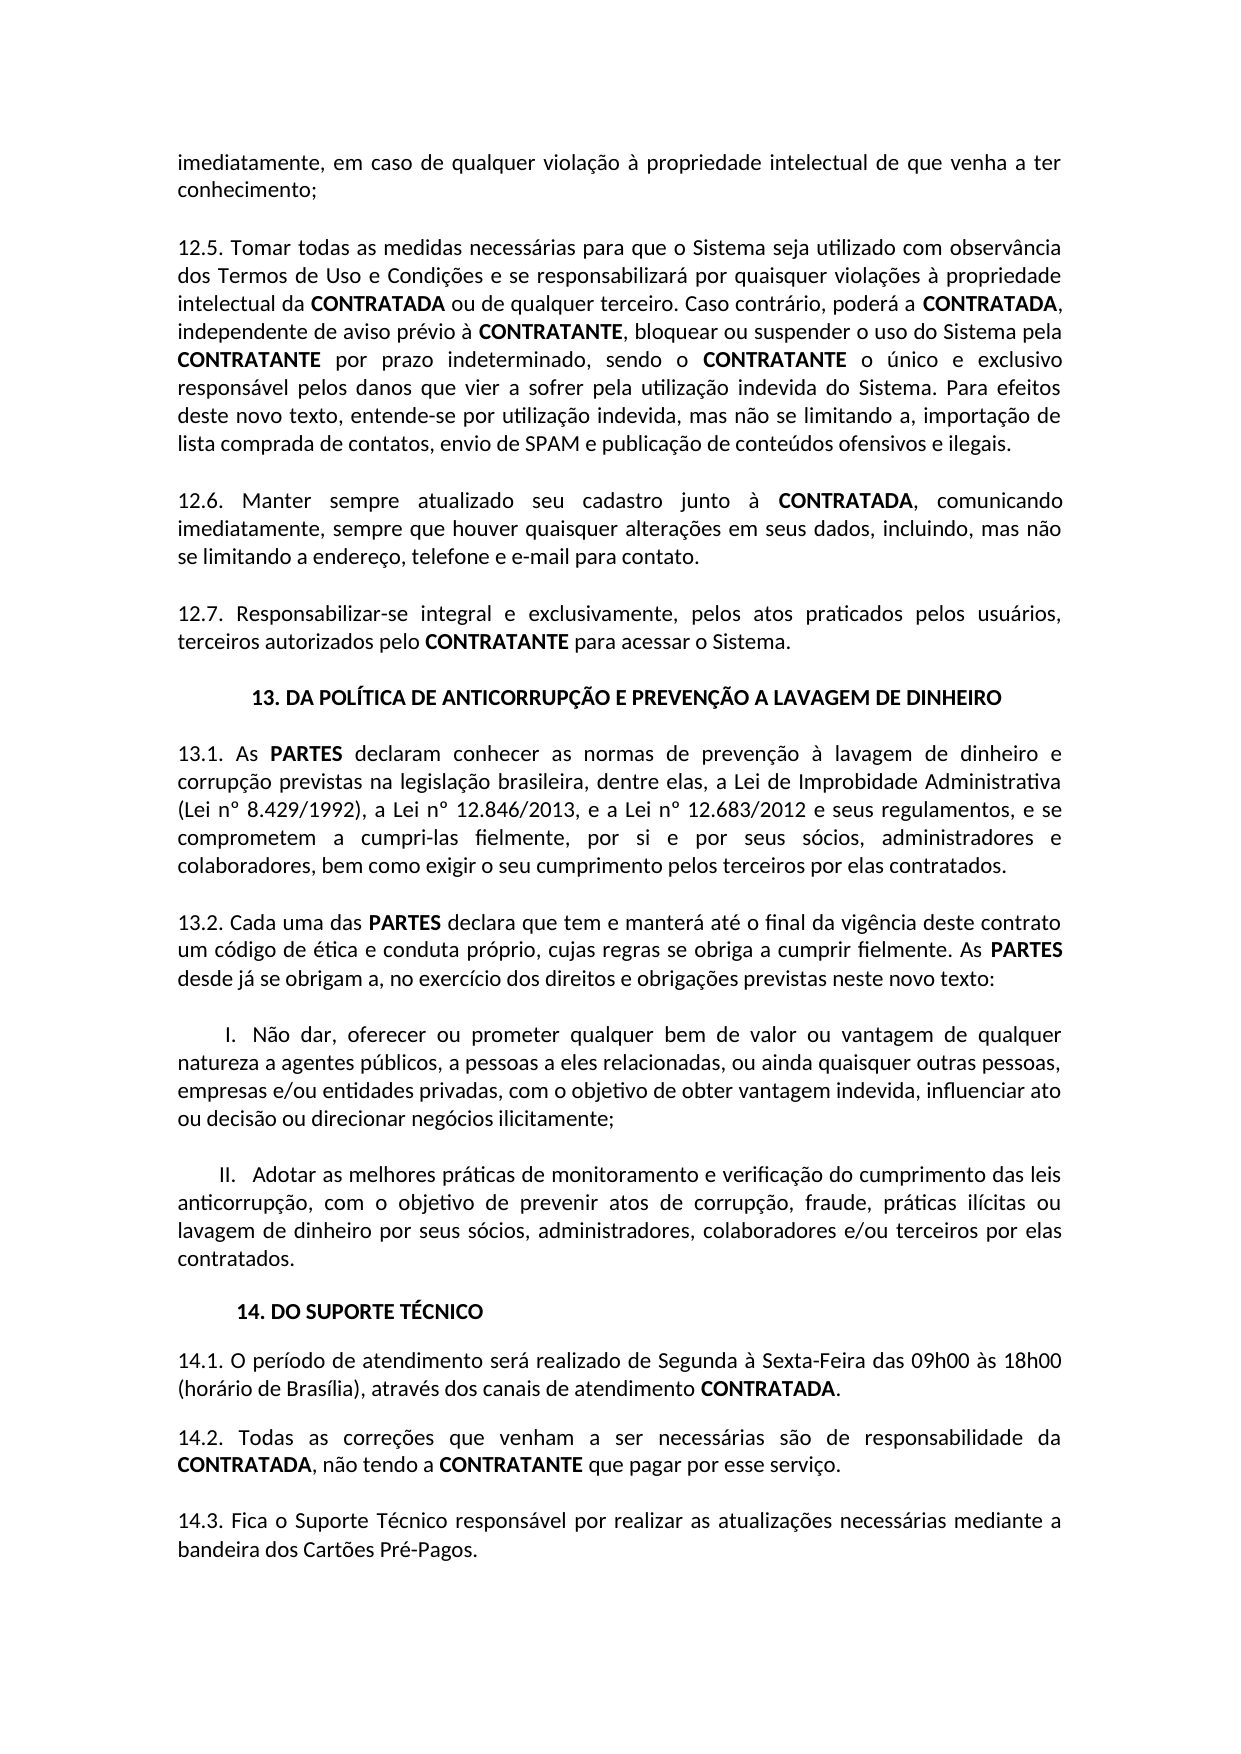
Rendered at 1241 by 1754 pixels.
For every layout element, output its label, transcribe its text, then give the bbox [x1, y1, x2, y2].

list Não dar, oferecer ou prometer qualquer bem de valor ou vantagem de qualquer natureza a agentes públicos, a pessoas a eles relacionadas, ou ainda quaisquer outras pessoas, empresas e/ou entidades privadas, com o objetivo de obter vantagem indevida, influenciar ato ou decisão ou direcionar negócios ilicitamente; [177, 1020, 1063, 1132]
text 14. DO SUPORTE TÉCNICO [177, 1297, 1063, 1325]
text 14.2. Todas as correções que venham a ser necessárias são de responsabilidade da CONTRATADA, não tendo a CONTRATANTE que pagar por esse serviço. [177, 1423, 1063, 1479]
text 14.3. Fica o Suporte Técnico responsável por realizar as atualizações necessárias mediante a bandeira dos Cartões Pré-Pagos. [177, 1507, 1063, 1563]
text 12.6. Manter sempre atualizado seu cadastro junto à CONTRATADA, comunicando imediatamente, sempre que houver quaisquer alterações em seus dados, incluindo, mas não se limitando a endereço, telefone e e-mail para contato. [177, 486, 1063, 570]
text 12.5. Tomar todas as medidas necessárias para que o Sistema seja utilizado com observância dos Termos de Uso e Condições e se responsabilizará por quaisquer violações à propriedade intelectual da CONTRATADA ou de qualquer terceiro. Caso contrário, poderá a CONTRATADA, independente de aviso prévio à CONTRATANTE, bloquear ou suspender o uso do Sistema pela CONTRATANTE por prazo indeterminado, sendo o CONTRATANTE o único e exclusivo responsável pelos danos que vier a sofrer pela utilização indevida do Sistema. Para efeitos deste novo texto, entende-se por utilização indevida, mas não se limitando a, importação de lista comprada de contatos, envio de SPAM e publicação de conteúdos ofensivos e ilegais. [177, 233, 1063, 457]
text 12.7. Responsabilizar-se integral e exclusivamente, pelos atos praticados pelos usuários, terceiros autorizados pelo CONTRATANTE para acessar o Sistema. [177, 599, 1063, 655]
text 13.1. As PARTES declaram conhecer as normas de prevenção à lavagem de dinheiro e corrupção previstas na legislação brasileira, dentre elas, a Lei de Improbidade Administrativa (Lei nº 8.429/1992), a Lei nº 12.846/2013, e a Lei nº 12.683/2012 e seus regulamentos, e se comprometem a cumpri-las fielmente, por si e por seus sócios, administradores e colaboradores, bem como exigir o seu cumprimento pelos terceiros por elas contratados. [177, 739, 1063, 879]
text 13.2. Cada uma das PARTES declara que tem e manterá até o final da vigência deste contrato um código de ética e conduta próprio, cujas regras se obriga a cumprir fielmente. As PARTES desde já se obrigam a, no exercício dos direitos e obrigações previstas neste novo texto: [177, 908, 1063, 992]
text 14.1. O período de atendimento será realizado de Segunda à Sexta-Feira das 09h00 às 18h00 (horário de Brasília), através dos canais de atendimento CONTRATADA. [177, 1346, 1063, 1402]
text 13. DA POLÍTICA DE ANTICORRUPÇÃO E PREVENÇÃO A LAVAGEM DE DINHEIRO [177, 683, 1063, 711]
list Adotar as melhores práticas de monitoramento e verificação do cumprimento das leis anticorrupção, com o objetivo de prevenir atos de corrupção, fraude, práticas ilícitas ou lavagem de dinheiro por seus sócios, administradores, colaboradores e/ou terceiros por elas contratados. [177, 1160, 1063, 1272]
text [177, 148, 1063, 204]
